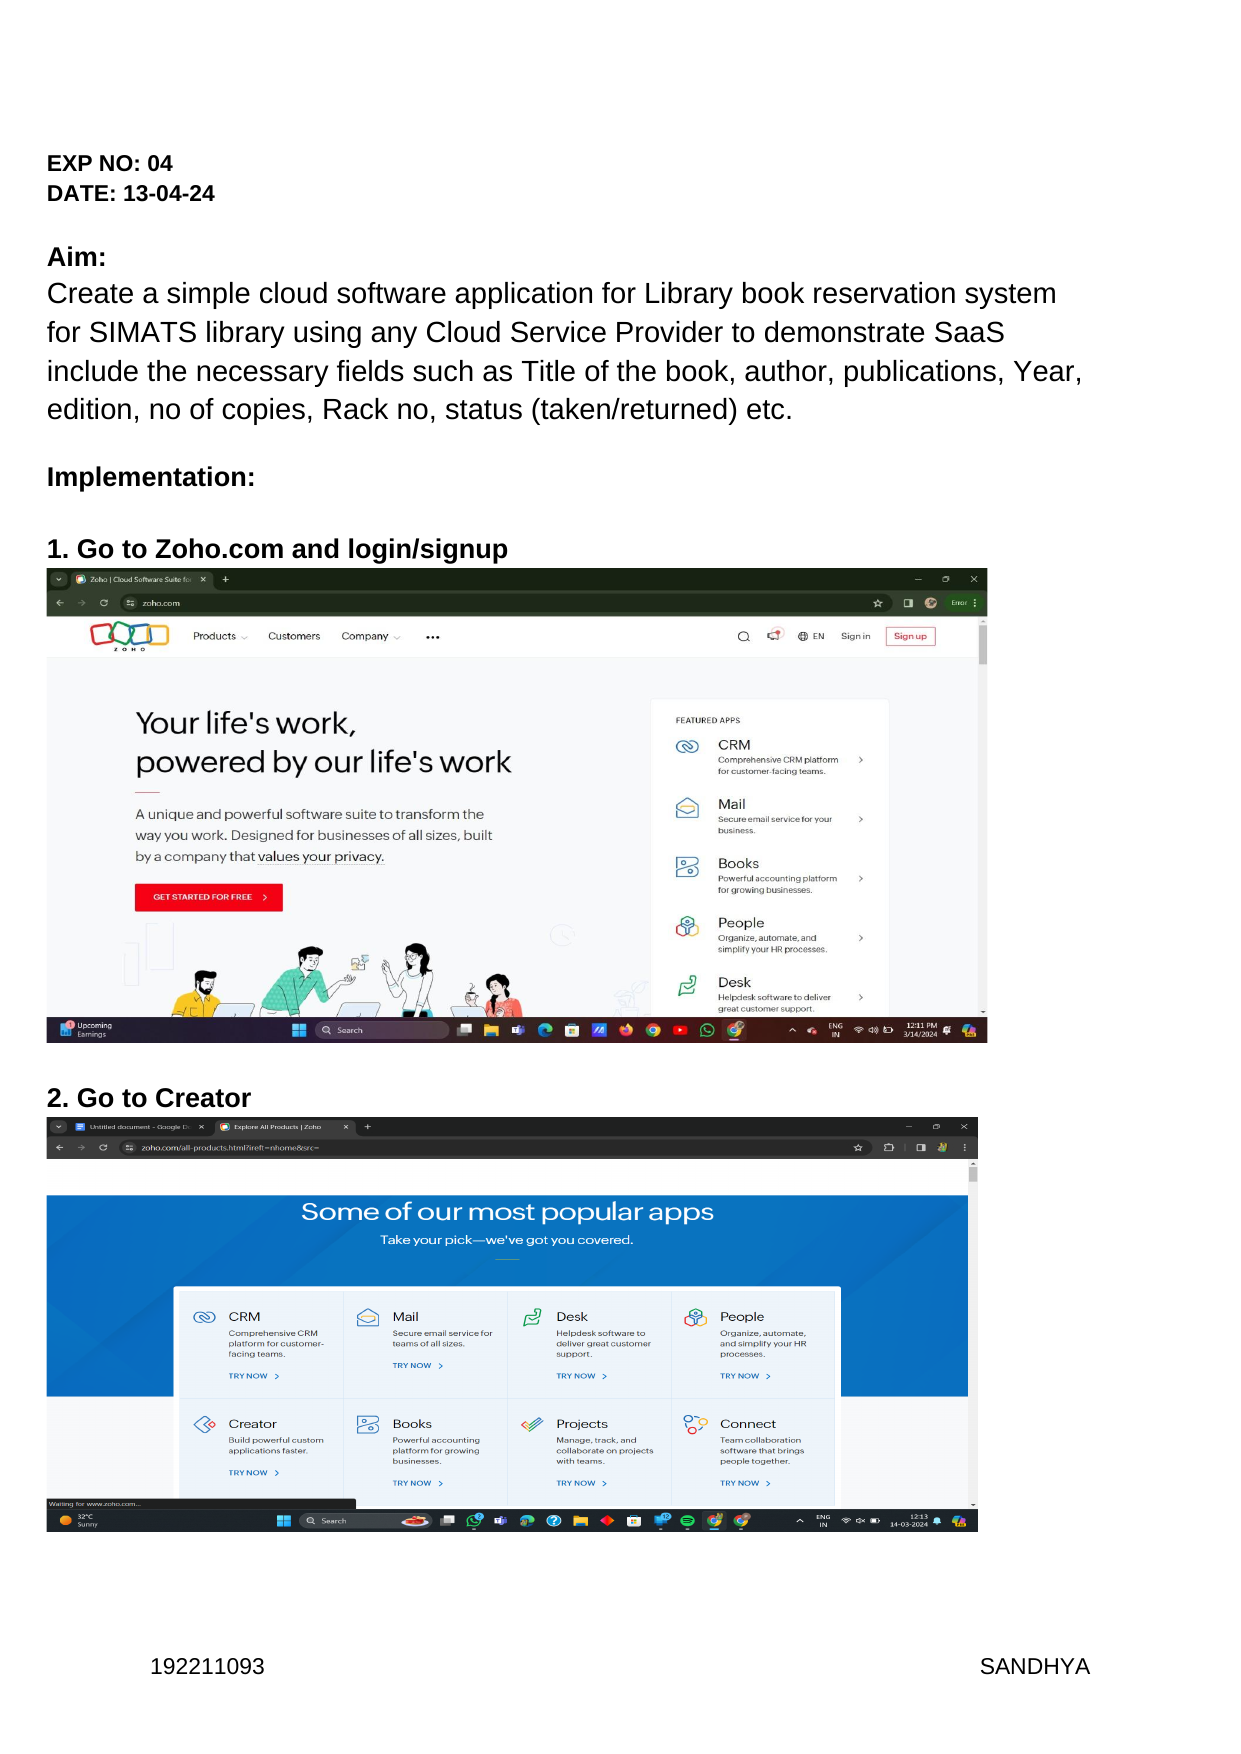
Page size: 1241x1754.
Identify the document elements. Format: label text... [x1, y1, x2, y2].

text 2. Go to Creator [47, 1082, 1090, 1113]
text 1. Go to Zoho.com and login/signup [47, 533, 1090, 564]
picture [46, 1117, 978, 1532]
picture [46, 568, 988, 1043]
text Implementation: [47, 461, 1090, 492]
text Create a simple cloud software application for Library book reservation system for SIMATS library using any Cloud Service Provider to demonstrate SaaS include the necessary fields such as Title of the book, author, publications, Year, edition, no of copies, Rack no, status (taken/returned) etc. [47, 277, 1090, 426]
text EXP NO: 04 [47, 150, 1090, 176]
text DATE: 13-04-24 [47, 180, 1090, 207]
text Aim: [47, 241, 1090, 272]
